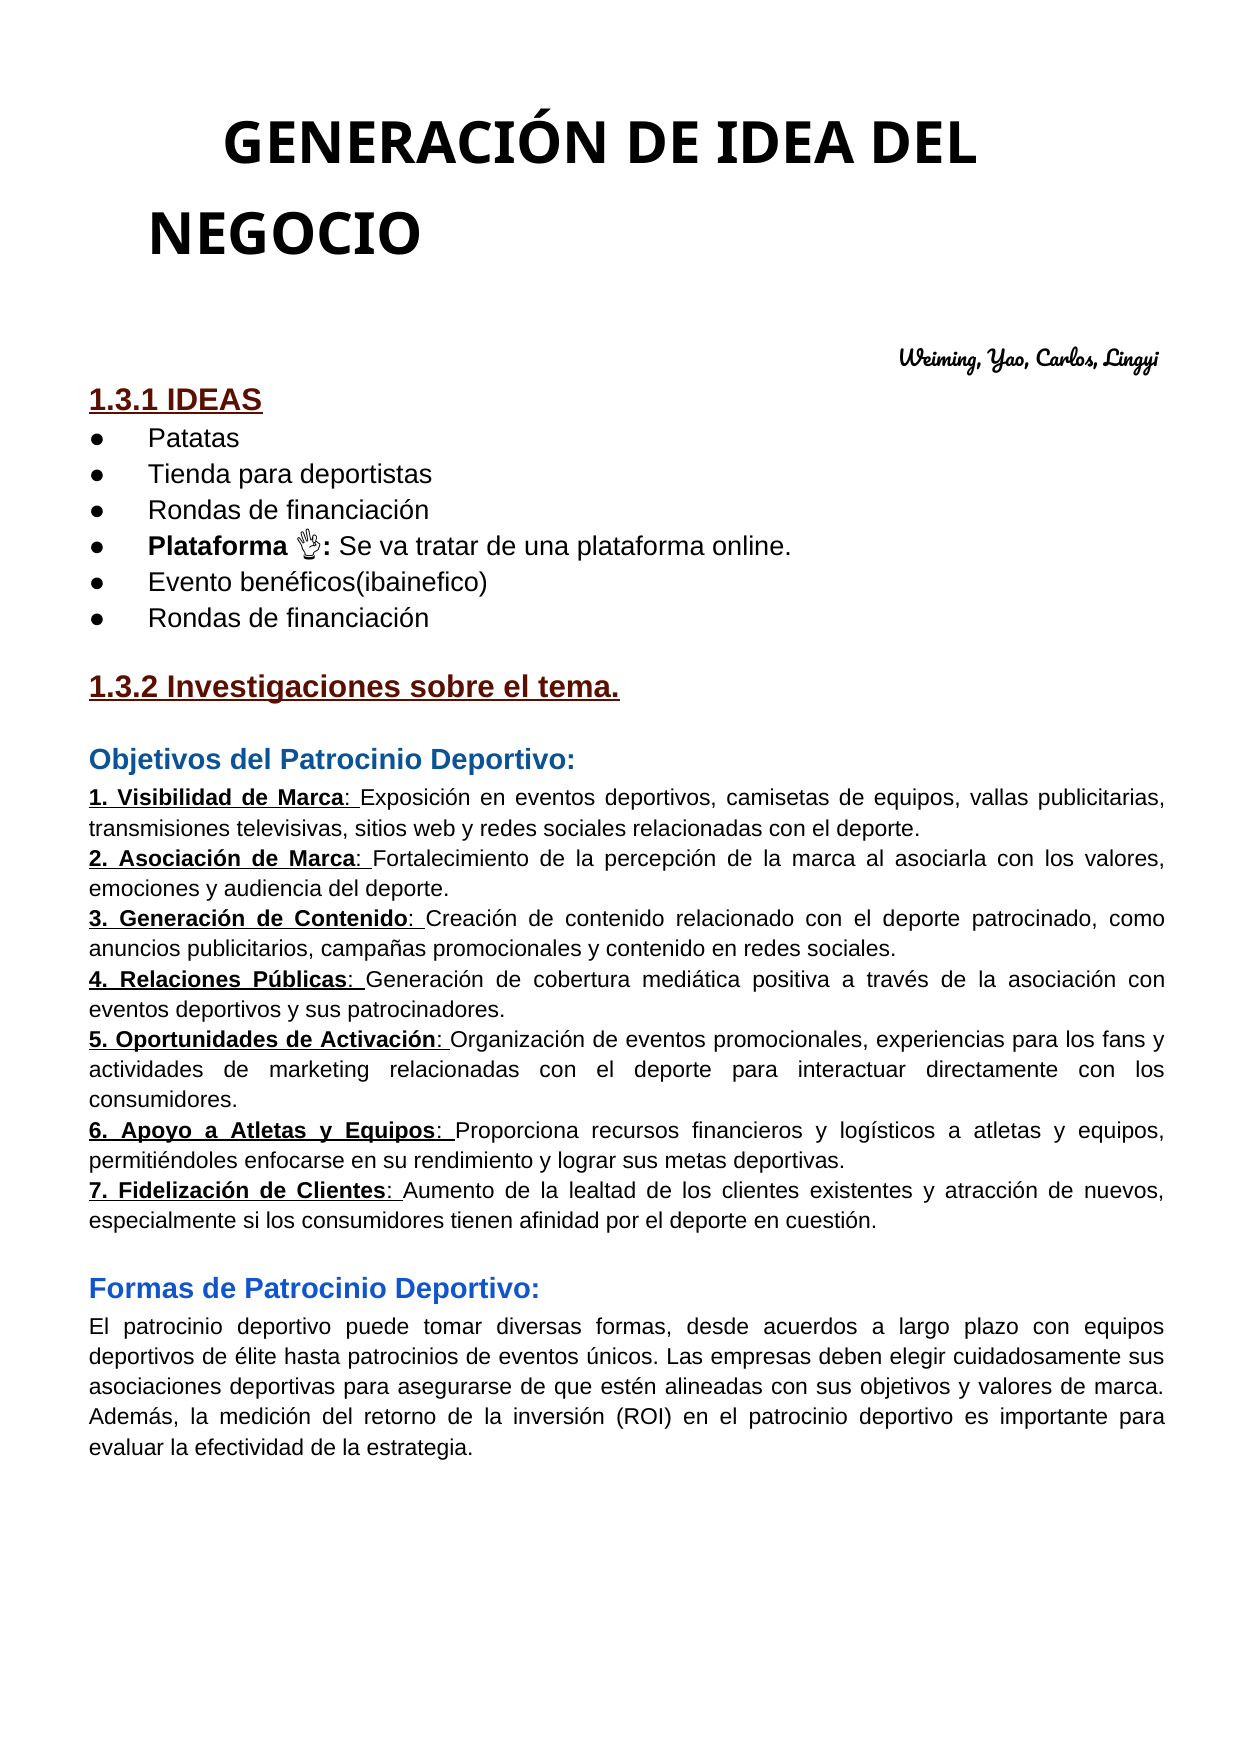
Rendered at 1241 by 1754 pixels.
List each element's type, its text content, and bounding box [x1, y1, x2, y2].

list 2. Asociación de Marca: Fortalecimiento de la percepción de la marca al asociarla con los valores, emociones y audiencia del deporte. [89, 845, 1166, 901]
text El patrocinio deportivo puede tomar diversas formas, desde acuerdos a largo plazo con equipos deportivos de élite hasta patrocinios de eventos únicos. Las empresas deben elegir cuidadosamente sus asociaciones deportivas para asegurarse de que estén alineadas con sus objetivos y valores de marca. Además, la medición del retorno de la inversión (ROI) en el patrocinio deportivo es importante para evaluar la efectividad de la estrategia. [89, 1313, 1166, 1460]
list Evento benéficos(ibainefico) [89, 566, 1166, 597]
list Plataforma 👌: Se va tratar de una plataforma online. [89, 530, 1166, 561]
list 4. Relaciones Públicas: Generación de cobertura mediática positiva a través de la asociación con eventos deportivos y sus patrocinadores. [89, 966, 1166, 1022]
list 6. Apoyo a Atletas y Equipos: Proporciona recursos financieros y logísticos a atletas y equipos, permitiéndoles enfocarse en su rendimiento y lograr sus metas deportivas. [89, 1117, 1166, 1173]
list Patatas [89, 422, 1166, 453]
subtitle Objetivos del Patrocinio Deportivo: [89, 742, 1166, 776]
list Rondas de financiación [89, 602, 1166, 633]
text GENERACIÓN DE IDEA DEL NEGOCIO [148, 101, 1166, 272]
list Tienda para deportistas [89, 458, 1166, 489]
text 1.3.1 IDEAS [89, 381, 1166, 417]
list 3. Generación de Contenido: Creación de contenido relacionado con el deporte patrocinado, como anuncios publicitarios, campañas promocionales y contenido en redes sociales. [89, 905, 1166, 962]
subtitle Formas de Patrocinio Deportivo: [89, 1271, 1166, 1304]
text 1.3.2 Investigaciones sobre el tema. [89, 668, 1166, 704]
list 1. Visibilidad de Marca: Exposición en eventos deportivos, camisetas de equipos, vallas publicitarias, transmisiones televisivas, sitios web y redes sociales relacionadas con el deporte. [89, 784, 1166, 841]
list 5. Oportunidades de Activación: Organización de eventos promocionales, experiencias para los fans y actividades de marketing relacionadas con el deporte para interactuar directamente con los consumidores. [89, 1026, 1166, 1113]
list Rondas de financiación [89, 494, 1166, 525]
text Weiming, Yao, Carlos, Lingyi [838, 339, 1166, 375]
list 7. Fidelización de Clientes: Aumento de la lealtad de los clientes existentes y atracción de nuevos, especialmente si los consumidores tienen afinidad por el deporte en cuestión. [89, 1177, 1166, 1233]
